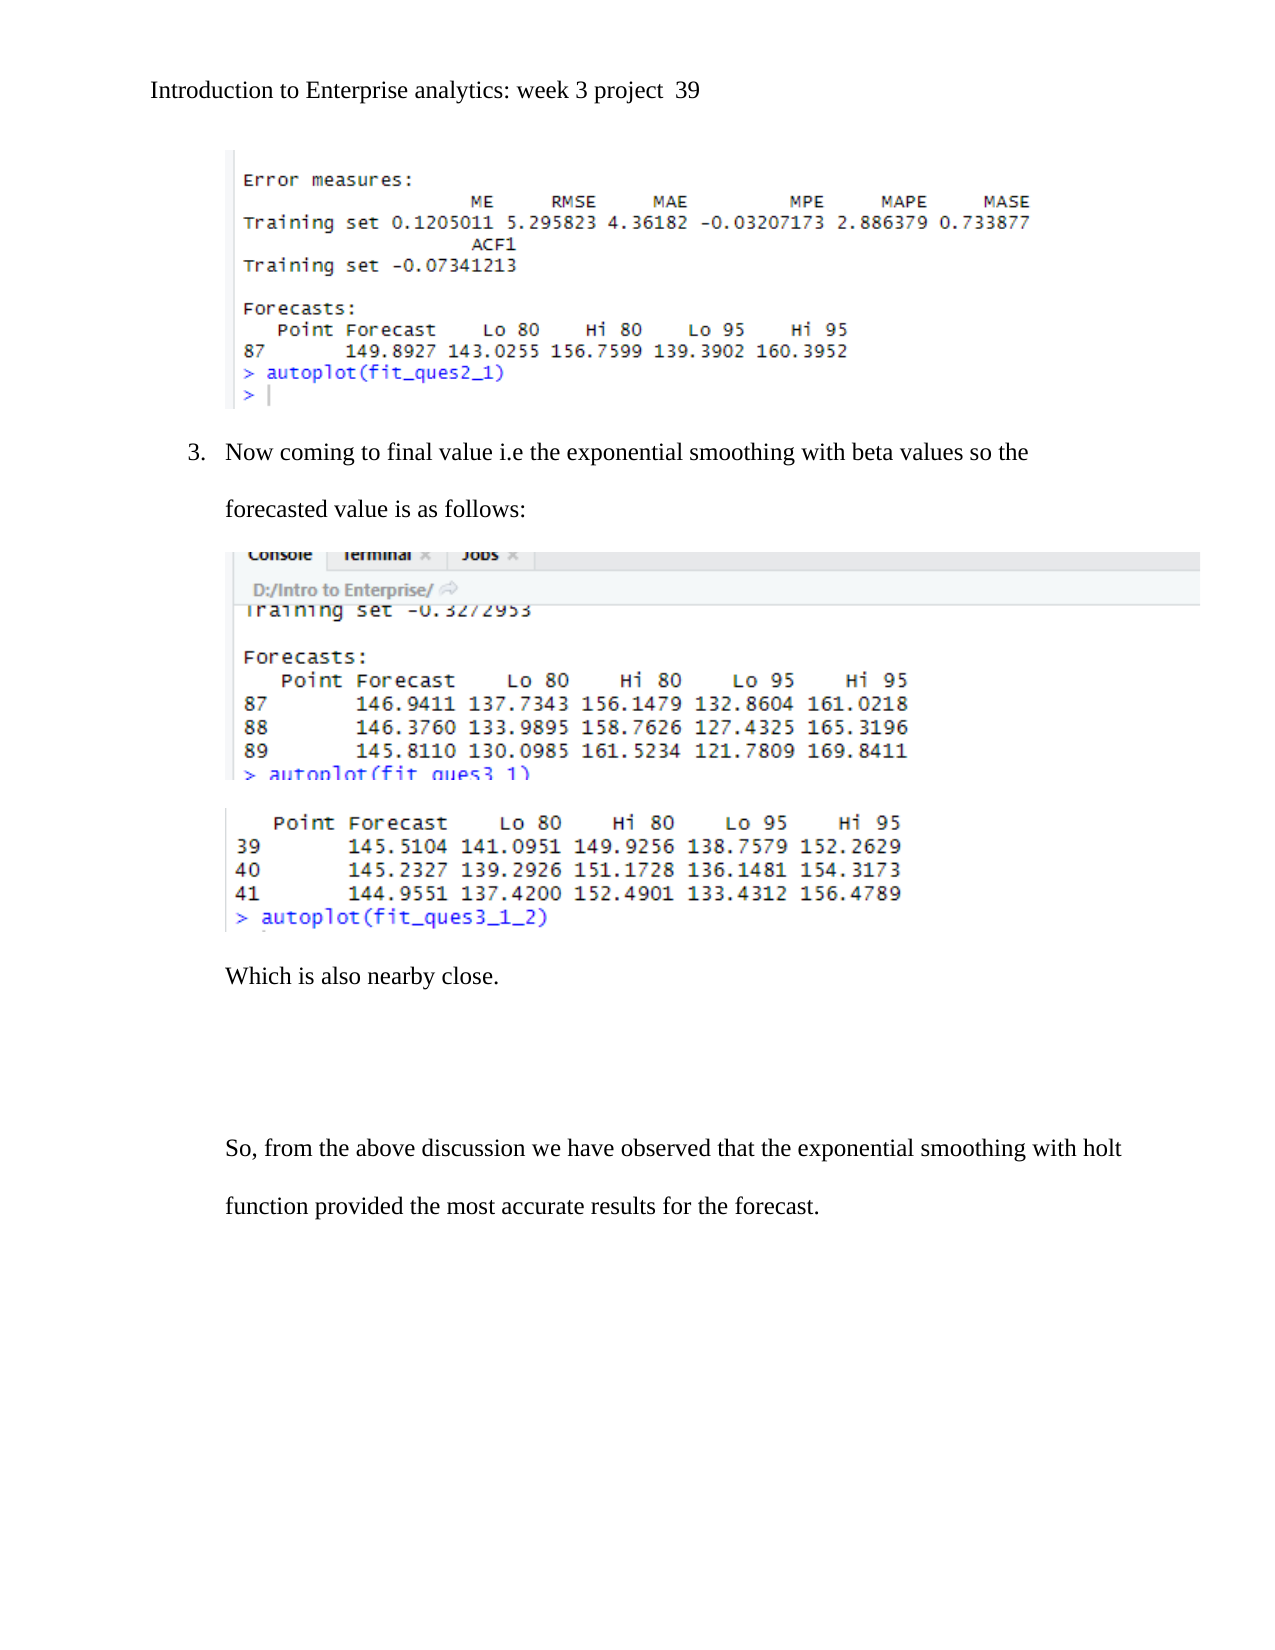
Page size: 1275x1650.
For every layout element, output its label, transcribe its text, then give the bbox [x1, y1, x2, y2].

list Which is also nearby close. [225, 961, 1125, 989]
picture [225, 552, 1200, 780]
picture [225, 808, 1041, 932]
list So, from the above discussion we have observed that the exponential smoothing with holt function provided the most accurate results for the forecast. [225, 1133, 1125, 1219]
list Now coming to final value i.e the exponential smoothing with beta values so the forecasted value is as follows: [187, 437, 1125, 523]
picture [225, 150, 1200, 409]
